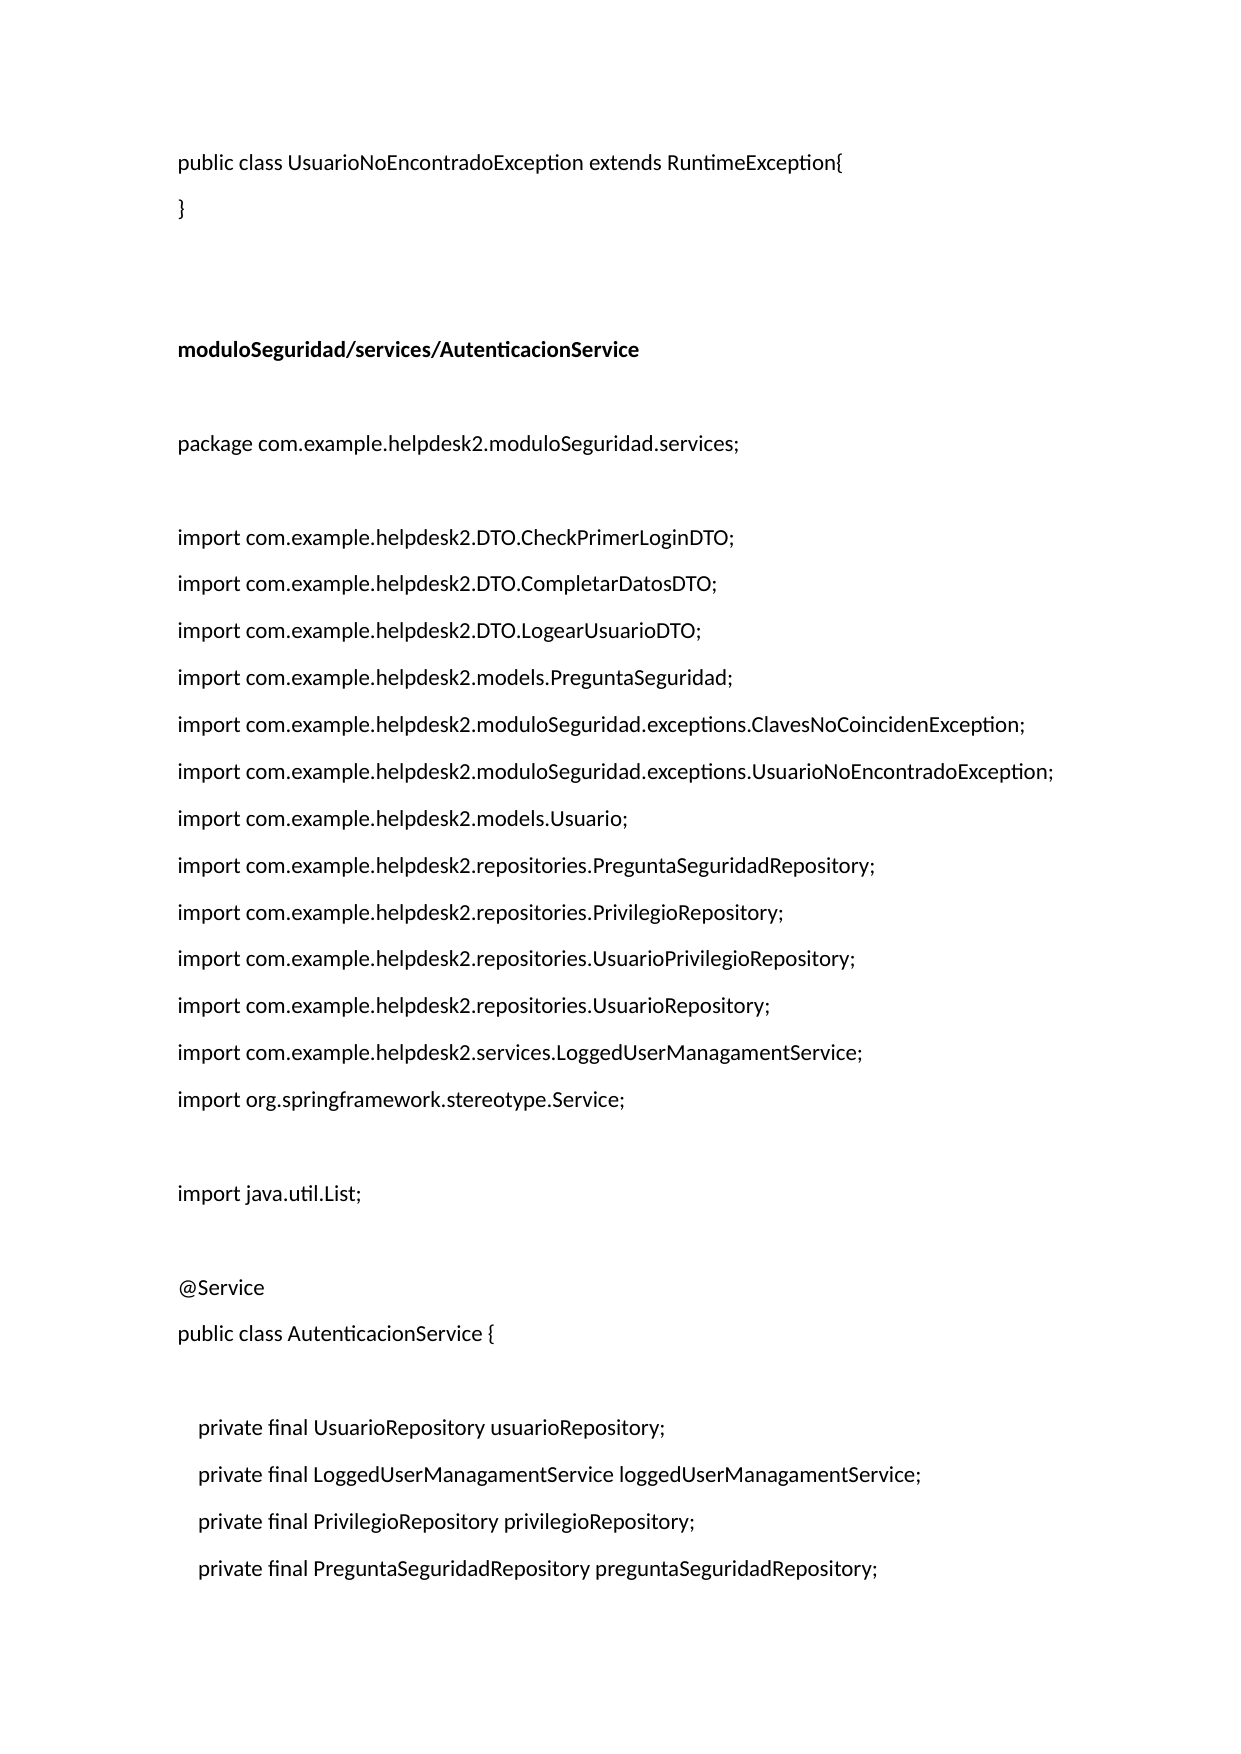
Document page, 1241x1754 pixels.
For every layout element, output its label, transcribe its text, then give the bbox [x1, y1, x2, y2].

text import com.example.helpdesk2.repositories.UsuarioPrivilegioRepository; [177, 944, 1063, 972]
text private final LoggedUserManagamentService loggedUserManagamentService; [177, 1460, 1063, 1488]
text import com.example.helpdesk2.repositories.PreguntaSeguridadRepository; [177, 851, 1063, 879]
text moduloSeguridad/services/AutenticacionService [177, 335, 1063, 363]
text import com.example.helpdesk2.DTO.LogearUsuarioDTO; [177, 616, 1063, 644]
text @Service [177, 1273, 1063, 1301]
text import com.example.helpdesk2.DTO.CompletarDatosDTO; [177, 569, 1063, 597]
text import com.example.helpdesk2.models.Usuario; [177, 804, 1063, 832]
text public class UsuarioNoEncontradoException extends RuntimeException{ [177, 148, 1063, 176]
text import java.util.List; [177, 1179, 1063, 1207]
text package com.example.helpdesk2.moduloSeguridad.services; [177, 429, 1063, 457]
text } [177, 194, 1063, 222]
text public class AutenticacionService { [177, 1319, 1063, 1347]
text import com.example.helpdesk2.repositories.PrivilegioRepository; [177, 898, 1063, 926]
text private final PreguntaSeguridadRepository preguntaSeguridadRepository; [177, 1554, 1063, 1582]
text import com.example.helpdesk2.DTO.CheckPrimerLoginDTO; [177, 523, 1063, 551]
text import com.example.helpdesk2.services.LoggedUserManagamentService; [177, 1038, 1063, 1066]
text import com.example.helpdesk2.models.PreguntaSeguridad; [177, 663, 1063, 691]
text import com.example.helpdesk2.moduloSeguridad.exceptions.UsuarioNoEncontradoException; [177, 757, 1063, 785]
text private final UsuarioRepository usuarioRepository; [177, 1413, 1063, 1441]
text import org.springframework.stereotype.Service; [177, 1085, 1063, 1113]
text import com.example.helpdesk2.moduloSeguridad.exceptions.ClavesNoCoincidenException; [177, 710, 1063, 738]
text import com.example.helpdesk2.repositories.UsuarioRepository; [177, 991, 1063, 1019]
text private final PrivilegioRepository privilegioRepository; [177, 1507, 1063, 1535]
